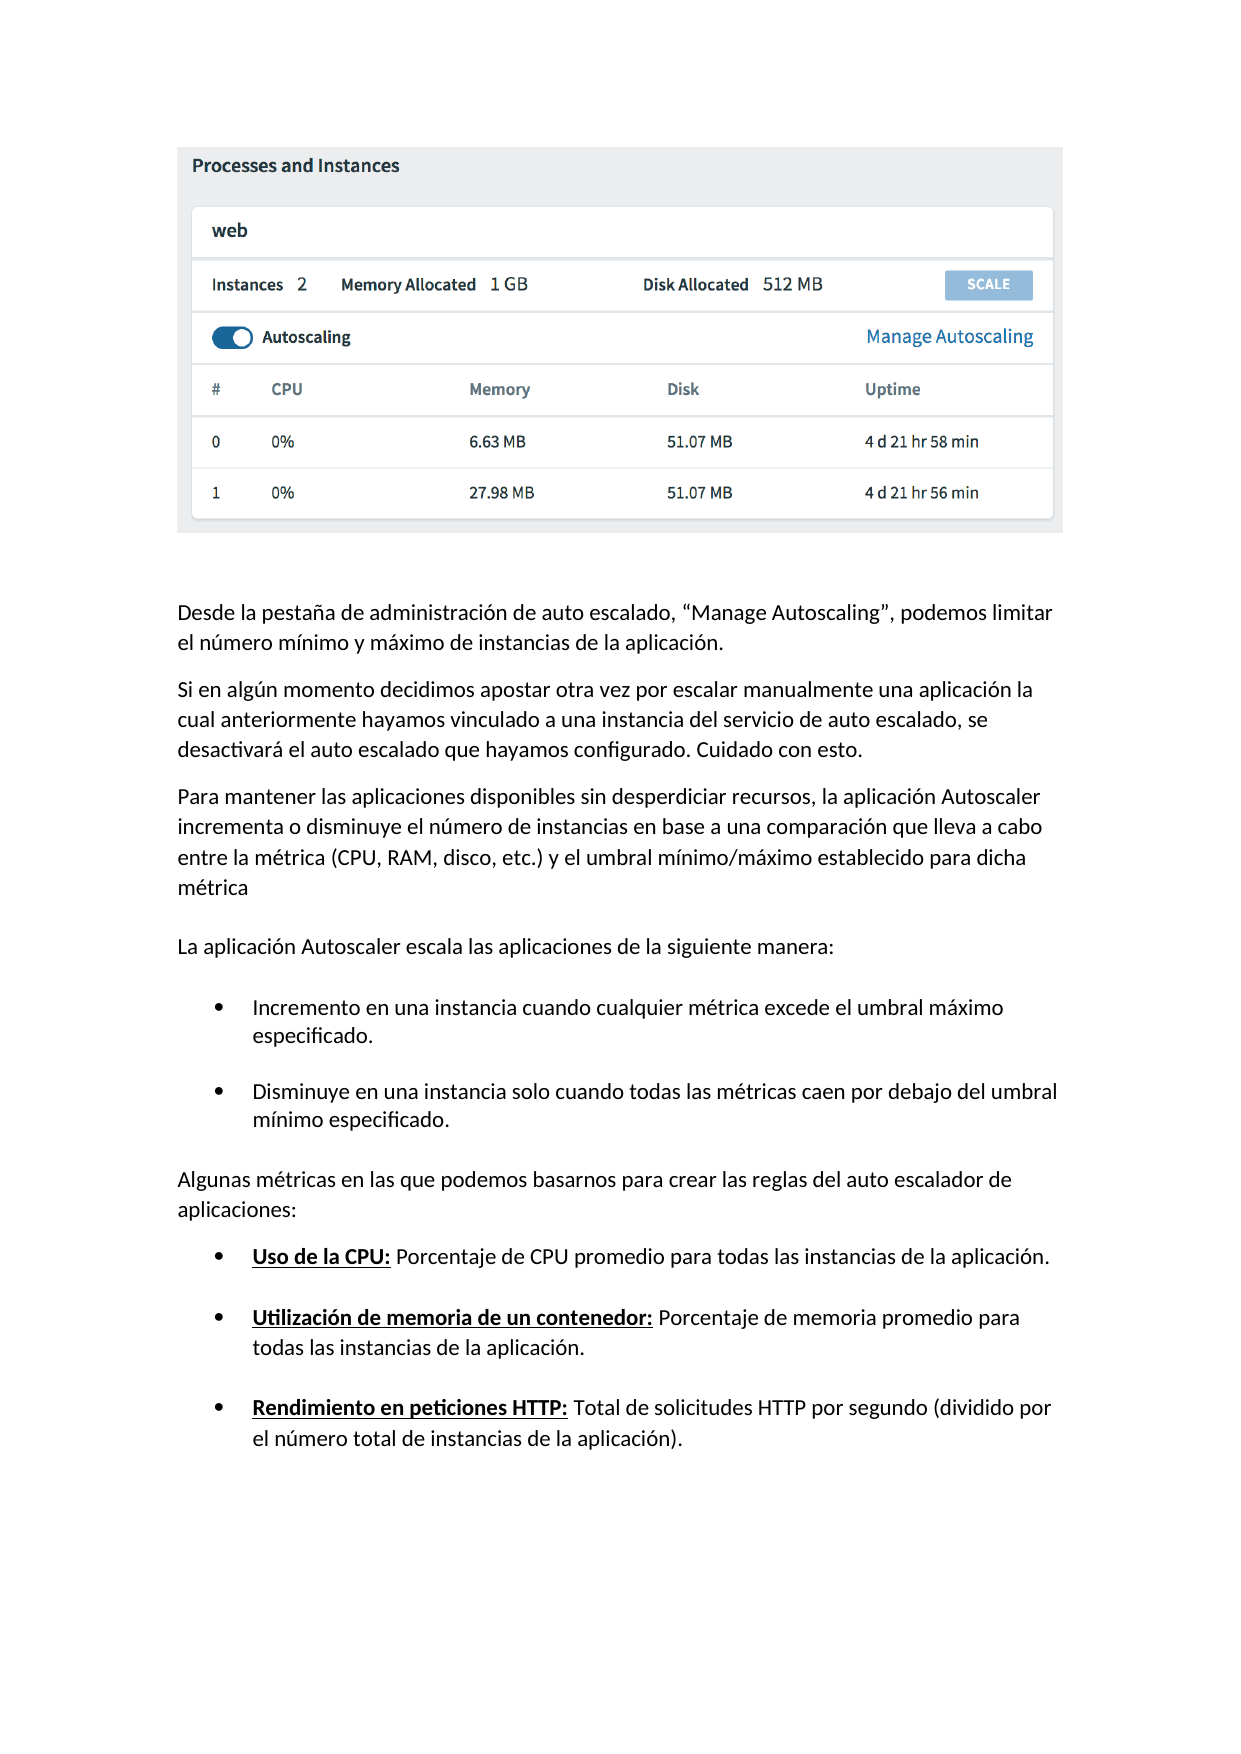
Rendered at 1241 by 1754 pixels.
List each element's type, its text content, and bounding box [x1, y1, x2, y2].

text Para mantener las aplicaciones disponibles sin desperdiciar recursos, la aplicación Autoscaler incrementa o disminuye el número de instancias en base a una comparación que lleva a cabo entre la métrica (CPU, RAM, disco, etc.) y el umbral mínimo/máximo establecido para dicha métrica [177, 782, 1063, 901]
text Desde la pestaña de administración de auto escalado, “Manage Autoscaling”, podemos limitar el número mínimo y máximo de instancias de la aplicación. [177, 598, 1063, 656]
list Utilización de memoria de un contenedor: Porcentaje de memoria promedio para todas las instancias de la aplicación. [215, 1303, 1063, 1361]
list Uso de la CPU: Porcentaje de CPU promedio para todas las instancias de la aplicación. [215, 1242, 1063, 1271]
picture [177, 147, 1063, 533]
text Si en algún momento decidimos apostar otra vez por escalar manualmente una aplicación la cual anteriormente hayamos vinculado a una instancia del servicio de auto escalado, se desactivará el auto escalado que hayamos configurado. Cuidado con esto. [177, 675, 1063, 763]
text La aplicación Autoscaler escala las aplicaciones de la siguiente manera: [177, 932, 1063, 960]
list Incremento en una instancia cuando cualquier métrica excede el umbral máximo especificado. [215, 993, 1063, 1049]
list Rendimiento en peticiones HTTP: Total de solicitudes HTTP por segundo (dividido por el número total de instancias de la aplicación). [215, 1393, 1063, 1452]
list Disminuye en una instancia solo cuando todas las métricas caen por debajo del umbral mínimo especificado. [215, 1077, 1063, 1133]
text Algunas métricas en las que podemos basarnos para crear las reglas del auto escalador de aplicaciones: [177, 1165, 1063, 1224]
